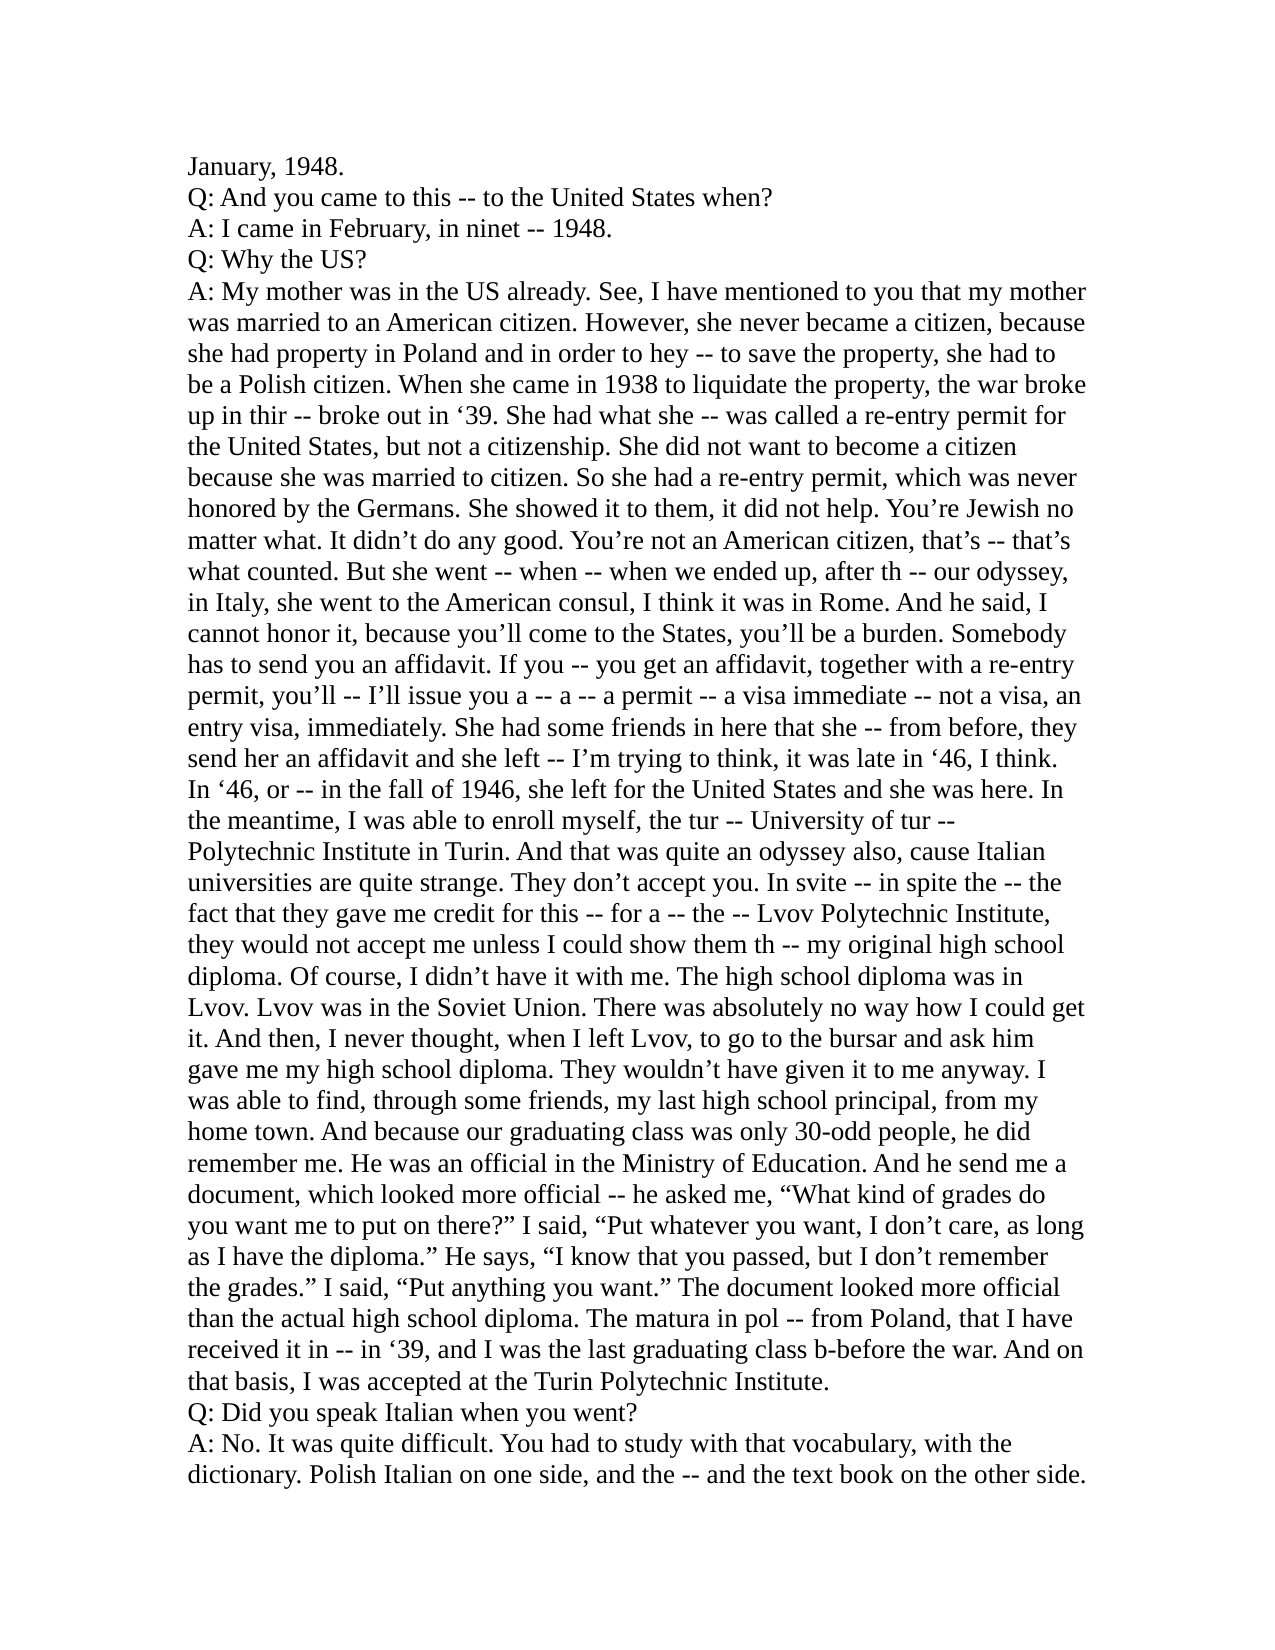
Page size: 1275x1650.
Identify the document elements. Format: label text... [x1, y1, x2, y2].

text Q: And you came to this -- to the United States when? [187, 243, 1087, 274]
text A: The same one, and -- and this is ‘45 - ‘46 - ’47. Where are they? I took so many exams at that time. Here. Just that. That was in ‘47, the last one was in ja -- 30th of January, 1948. [187, 150, 1087, 243]
text Q: Why the US? [187, 306, 1087, 337]
text A: My mother was in the US already. See, I have mentioned to you that my mother was married to an American citizen. However, she never became a citizen, because she had property in Poland and in order to hey -- to save the property, she had to be a Polish citizen. When she came in 1938 to liquidate the property, the war broke up in thir -- broke out in ‘39. She had what she -- was called a re-entry permit for the United States, but not a citizenship. She did not want to become a citizen because she was married to citizen. So she had a re-entry permit, which was never honored by the Germans. She showed it to them, it did not help. You’re Jewish no matter what. It didn’t do any good. You’re not an American citizen, that’s -- that’s what counted. But she went -- when -- when we ended up, after th -- our odyssey, in Italy, she went to the American consul, I think it was in Rome. And he said, I cannot honor it, because you’ll come to the States, you’ll be a burden. Somebody has to send you an affidavit. If you -- you get an affidavit, together with a re-entry permit, you’ll -- I’ll issue you a -- a -- a permit -- a visa immediate -- not a visa, an entry visa, immediately. She had some friends in here that she -- from before, they send her an affidavit and she left -- I’m trying to think, it was late in ‘46, I think. In ‘46, or -- in the fall of 1946, she left for the United States and she was here. In the meantime, I was able to enroll myself, the tur -- University of tur -- Polytechnic Institute in Turin. And that was quite an odyssey also, cause Italian universities are quite strange. They don’t accept you. In svite -- in spite the -- the fact that they gave me credit for this -- for a -- the -- Lvov Polytechnic Institute, they would not accept me unless I could show them th -- my original high school diploma. Of course, I didn’t have it with me. The high school diploma was in Lvov. Lvov was in the Soviet Union. There was absolutely no way how I could get it. And then, I never thought, when I left Lvov, to go to the bursar and ask him gave me my high school diploma. They wouldn’t have given it to me anyway. I was able to find, through some friends, my last high school principal, from my home town. And because our graduating class was only 30-odd people, he did remember me. He was an official in the Ministry of Education. And he send me a document, which looked more official -- he asked me, “What kind of grades do you want me to put on there?” I said, “Put whatever you want, I don’t care, as long as I have the diploma.” He says, “I know that you passed, but I don’t remember the grades.” I said, “Put anything you want.” The document looked more official than the actual high school diploma. The matura in pol -- from Poland, that I have received it in -- in ‘39, and I was the last graduating class b-before the war. And on that basis, I was accepted at the Turin Polytechnic Institute. [187, 337, 1087, 1489]
text A: I came in February, in ninet -- 1948. [187, 274, 1087, 306]
